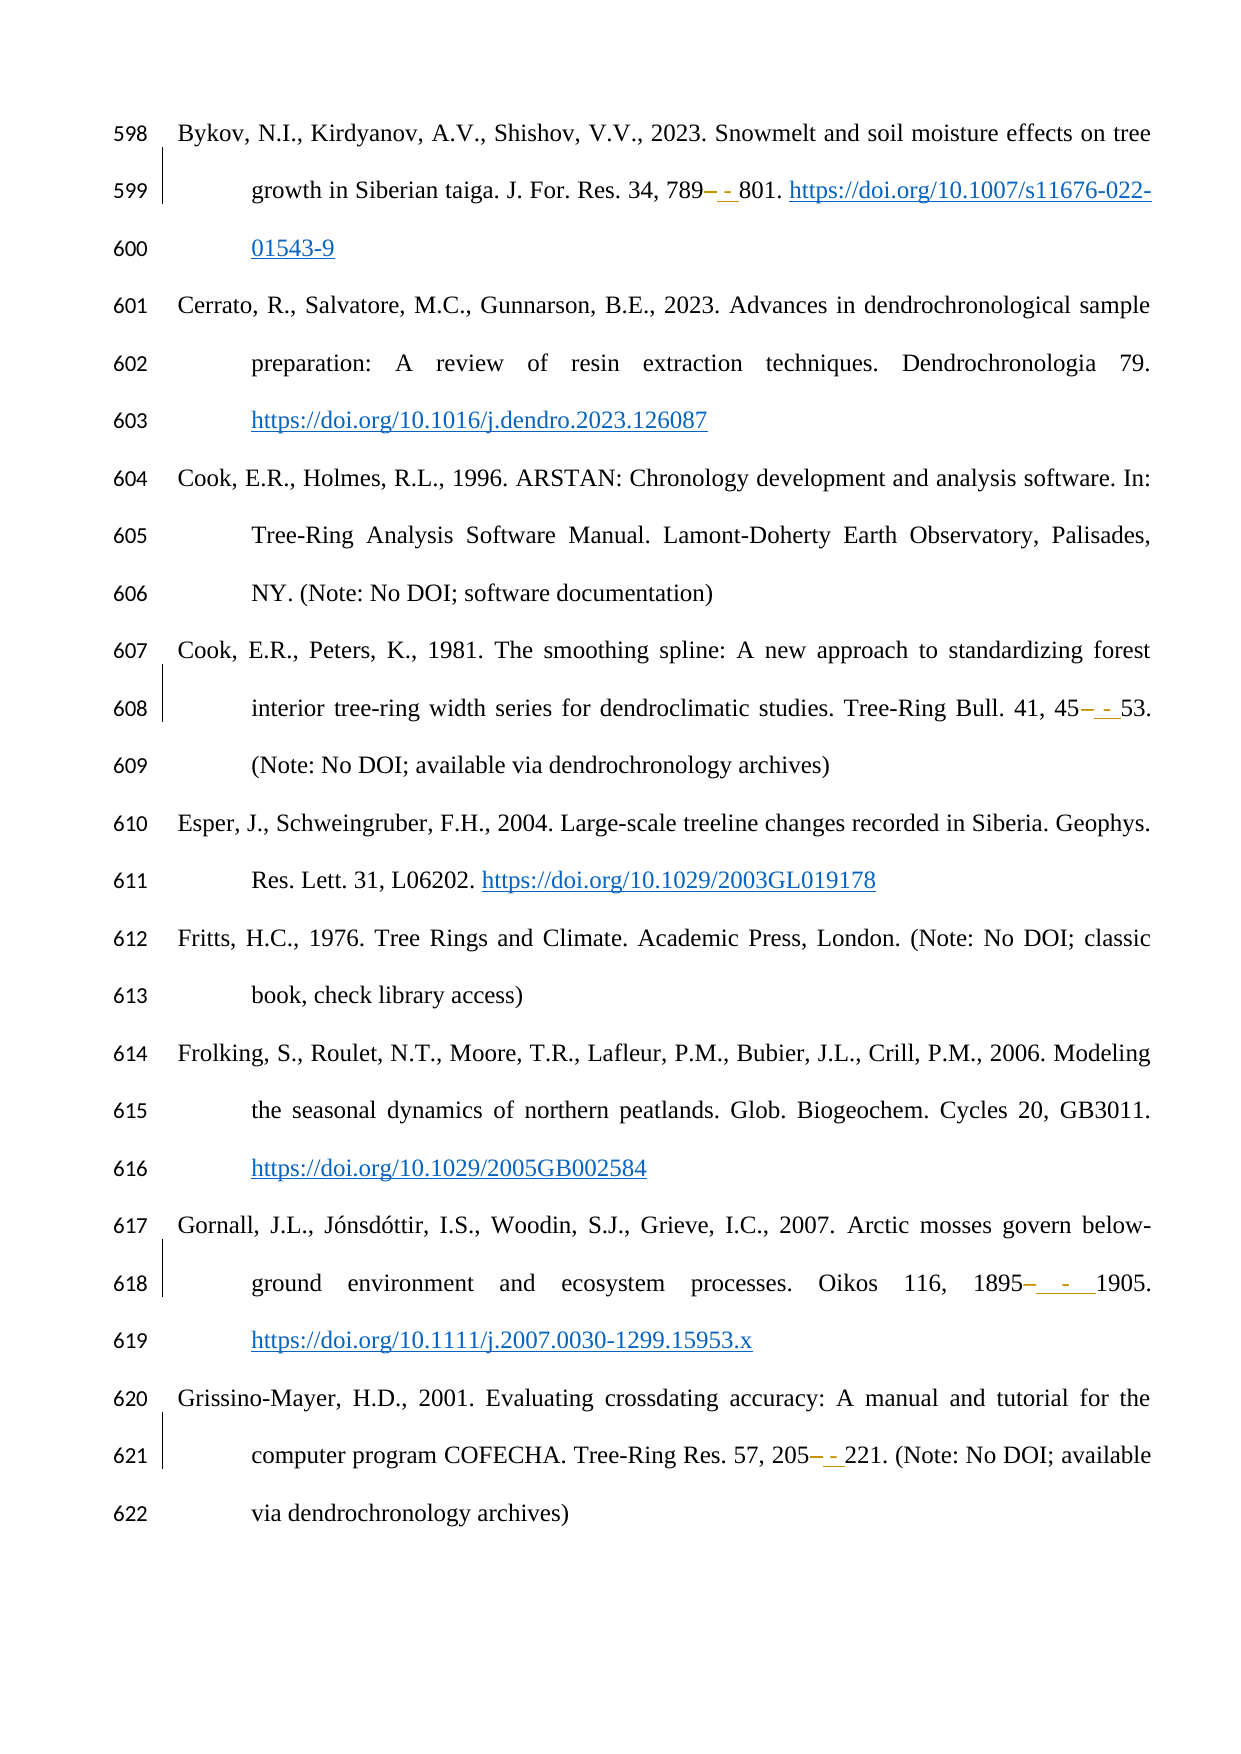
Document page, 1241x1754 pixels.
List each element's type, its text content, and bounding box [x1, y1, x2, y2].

text Gornall, J.L., Jónsdóttir, I.S., Woodin, S.J., Grieve, I.C., 2007. Arctic mosses govern below-ground environment and ecosystem processes. Oikos 116, 18951905. https://doi.org/10.1111/j.2007.0030-1299.15953.x [177, 1211, 1152, 1354]
text Cook, E.R., Holmes, R.L., 1996. ARSTAN: Chronology development and analysis software. In: Tree-Ring Analysis Software Manual. Lamont-Doherty Earth Observatory, Palisades, NY. (Note: No DOI; software documentation) [177, 463, 1152, 607]
text Grissino-Mayer, H.D., 2001. Evaluating crossdating accuracy: A manual and tutorial for the computer program COFECHA. Tree-Ring Res. 57, 205221. (Note: No DOI; available via dendrochronology archives) [177, 1383, 1152, 1527]
text Cook, E.R., Peters, K., 1981. The smoothing spline: A new approach to standardizing forest interior tree-ring width series for dendroclimatic studies. Tree-Ring Bull. 41, 4553. (Note: No DOI; available via dendrochronology archives) [177, 636, 1152, 779]
text Frolking, S., Roulet, N.T., Moore, T.R., Lafleur, P.M., Bubier, J.L., Crill, P.M., 2006. Modeling the seasonal dynamics of northern peatlands. Glob. Biogeochem. Cycles 20, GB3011. https://doi.org/10.1029/2005GB002584 [177, 1038, 1152, 1182]
text Fritts, H.C., 1976. Tree Rings and Climate. Academic Press, London. (Note: No DOI; classic book, check library access) [177, 923, 1152, 1009]
text Esper, J., Schweingruber, F.H., 2004. Large-scale treeline changes recorded in Siberia. Geophys. Res. Lett. 31, L06202. https://doi.org/10.1029/2003GL019178 [177, 808, 1152, 894]
text Bykov, N.I., Kirdyanov, A.V., Shishov, V.V., 2023. Snowmelt and soil moisture effects on tree growth in Siberian taiga. J. For. Res. 34, 789801. https://doi.org/10.1007/s11676-022-01543-9 [177, 118, 1152, 262]
text Cerrato, R., Salvatore, M.C., Gunnarson, B.E., 2023. Advances in dendrochronological sample preparation: A review of resin extraction techniques. Dendrochronologia 79. https://doi.org/10.1016/j.dendro.2023.126087 [177, 291, 1152, 434]
